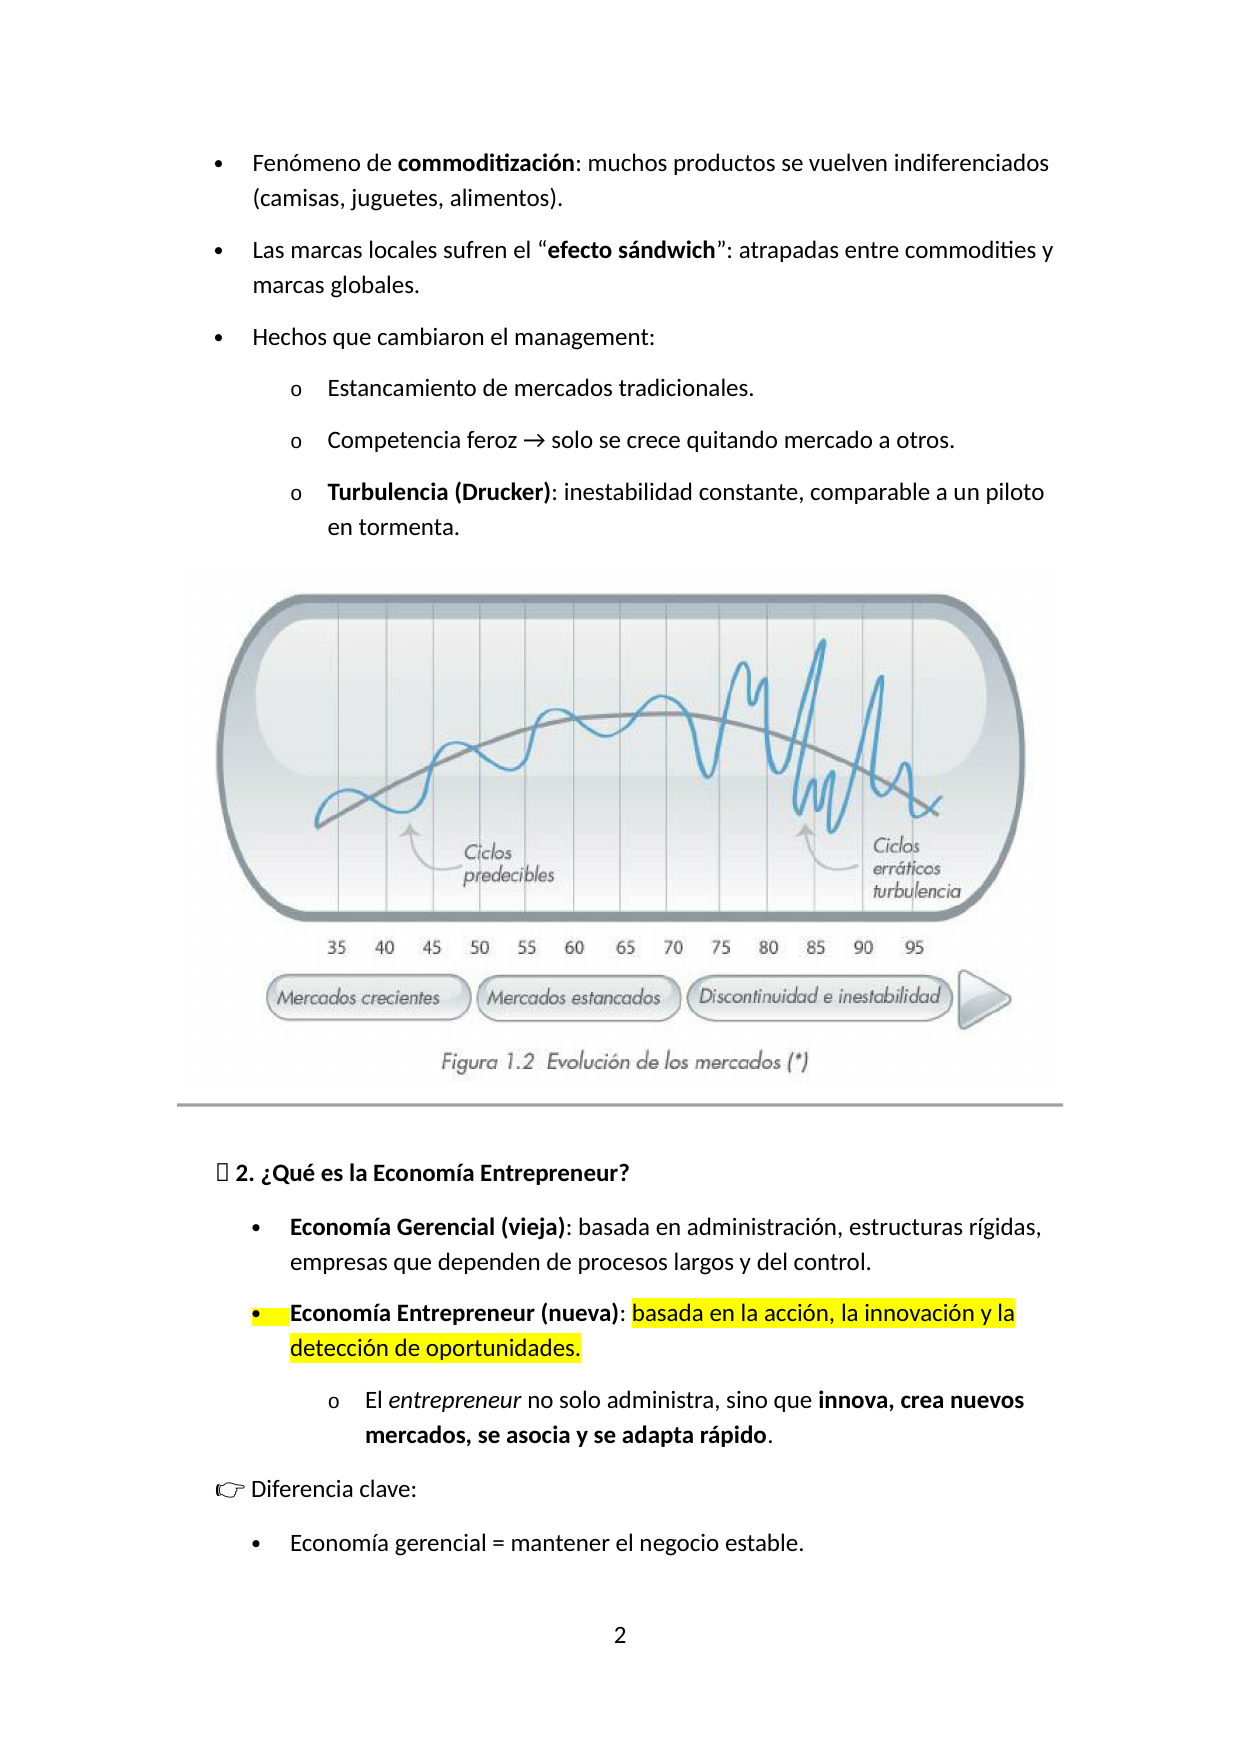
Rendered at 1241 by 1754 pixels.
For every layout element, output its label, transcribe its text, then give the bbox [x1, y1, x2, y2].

list Hechos que cambiaron el management: [215, 321, 1063, 351]
text 🔹 2. ¿Qué es la Economía Entrepreneur? [215, 1155, 1063, 1189]
list Turbulencia (Drucker): inestabilidad constante, comparable a un piloto en tormenta. [290, 476, 1063, 541]
list Economía Gerencial (vieja): basada en administración, estructuras rígidas, empresas que dependen de procesos largos y del control. [252, 1211, 1063, 1276]
list Economía gerencial = mantener el negocio estable. [252, 1527, 1063, 1557]
list Las marcas locales sufren el “efecto sándwich”: atrapadas entre commodities y marcas globales. [215, 234, 1063, 300]
list Fenómeno de commoditización: muchos productos se vuelven indiferenciados (camisas, juguetes, alimentos). [215, 148, 1063, 213]
list El entrepreneur no solo administra, sino que innova, crea nuevos mercados, se asocia y se adapta rápido. [327, 1384, 1063, 1450]
text 👉 Diferencia clave: [215, 1471, 1063, 1505]
list Estancamiento de mercados tradicionales. [290, 373, 1063, 403]
list Competencia feroz → solo se crece quitando mercado a otros. [290, 424, 1063, 455]
picture [177, 562, 1063, 1083]
list Economía Entrepreneur (nueva): basada en la acción, la innovación y la detección de oportunidades. [252, 1298, 1063, 1363]
